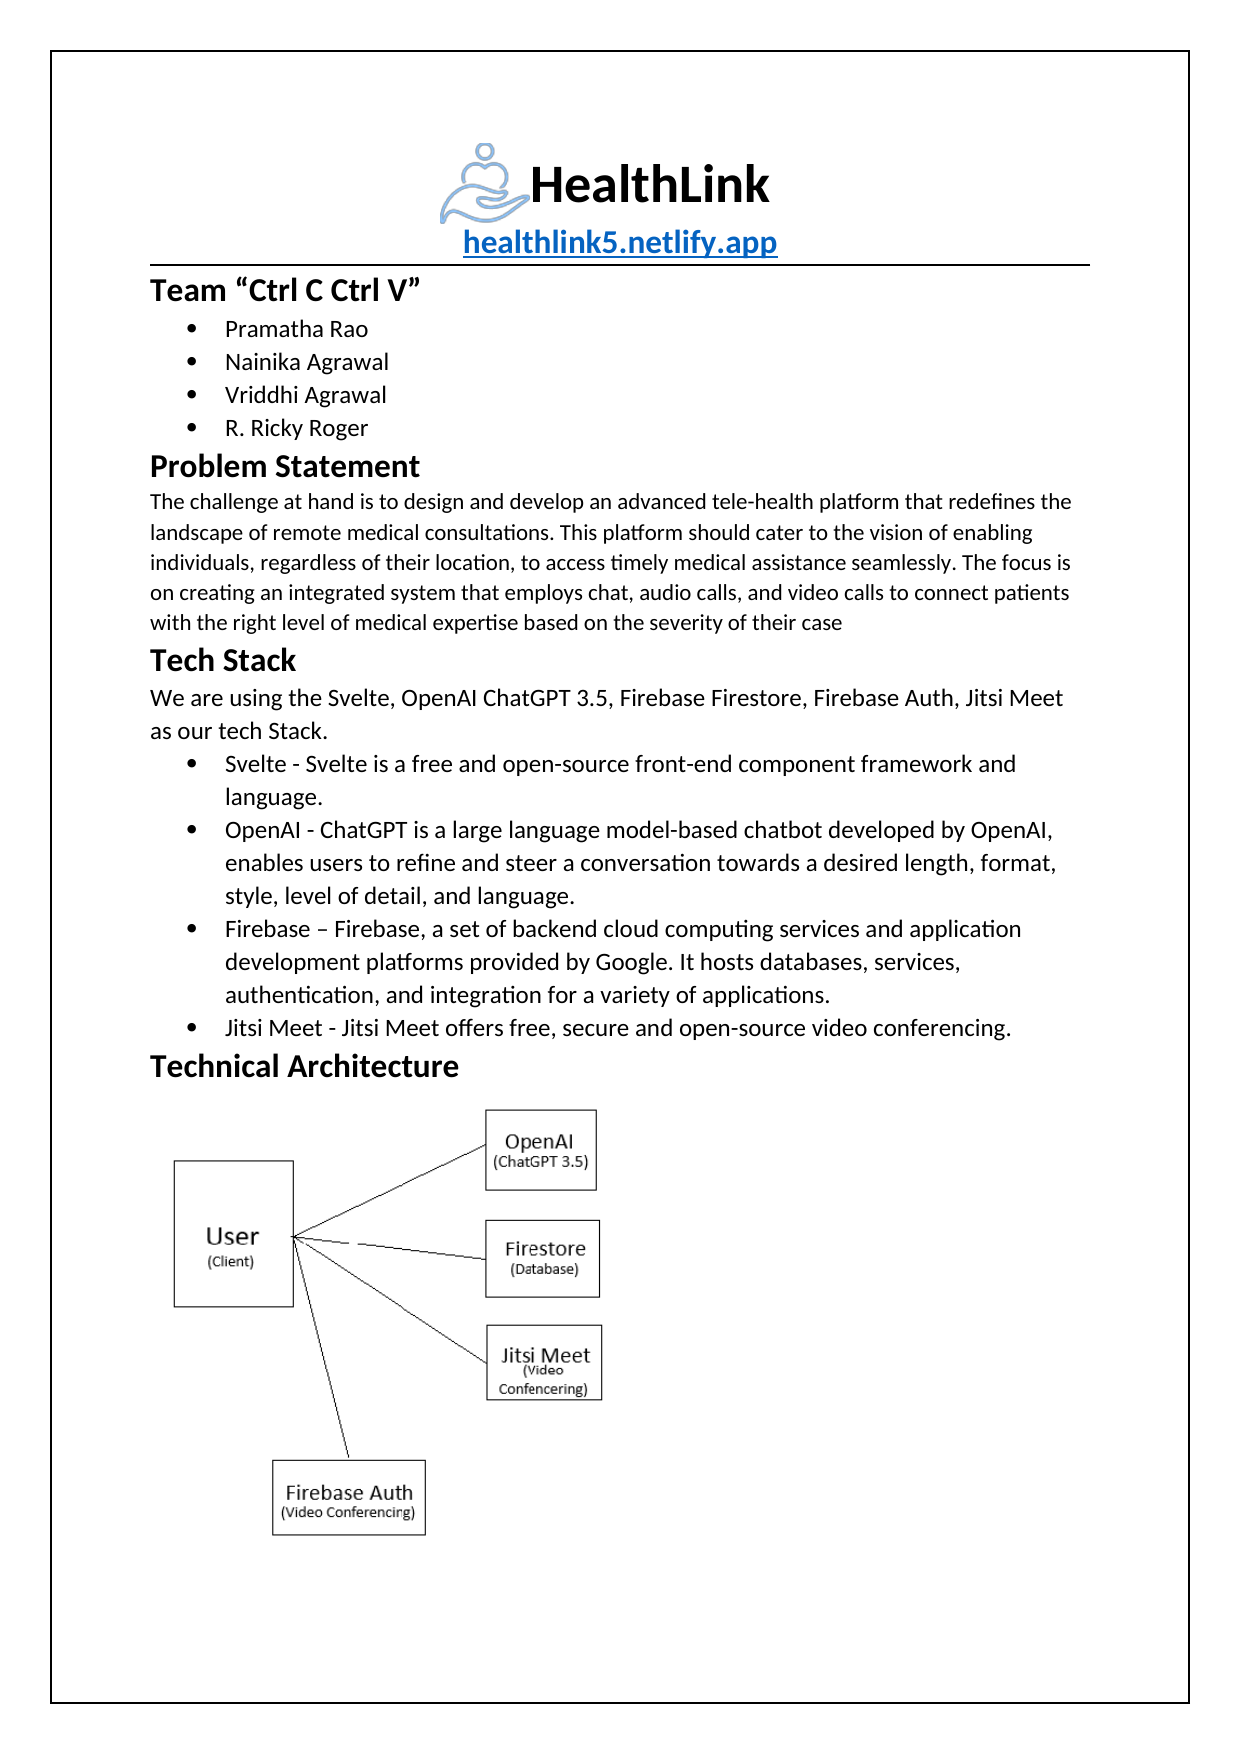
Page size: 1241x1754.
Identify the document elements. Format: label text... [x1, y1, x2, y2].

list Vriddhi Agrawal [187, 379, 1090, 409]
picture [440, 216, 530, 221]
text Tech Stack [150, 638, 1090, 679]
picture [150, 1088, 612, 1542]
list Jitsi Meet - Jitsi Meet offers free, secure and open-source video conferencing. [187, 1012, 1090, 1042]
text Problem Statement The challenge at hand is to design and develop an advanced tele-health platform that redefines the landscape of remote medical consultations. This platform should cater to the vision of enabling individuals, regardless of their location, to access timely medical assistance seamlessly. The focus is on creating an integrated system that employs chat, audio calls, and video calls to connect patients with the right level of medical expertise based on the severity of their case [150, 444, 1090, 636]
list Nainika Agrawal [187, 346, 1090, 376]
list R. Ricky Roger [187, 412, 1090, 442]
list Pramatha Rao [187, 313, 1090, 343]
text Technical Architecture [150, 1044, 1090, 1085]
list Firebase – Firebase, a set of backend cloud computing services and application development platforms provided by Google. It hosts databases, services, authentication, and integration for a variety of applications. [187, 913, 1090, 1009]
picture [440, 143, 530, 150]
list OpenAI - ChatGPT is a large language model-based chatbot developed by OpenAI, enables users to refine and steer a conversation towards a desired length, format, style, level of detail, and language. [187, 814, 1090, 911]
text Team “Ctrl C Ctrl V” [150, 269, 1090, 310]
list Svelte - Svelte is a free and open-source front-end component framework and language. [187, 748, 1090, 812]
text HealthLink [150, 150, 1090, 216]
text We are using the Svelte, OpenAI ChatGPT 3.5, Firebase Firestore, Firebase Auth, Jitsi Meet as our tech Stack. [150, 682, 1090, 746]
text healthlink5.netlify.app [150, 221, 1090, 264]
